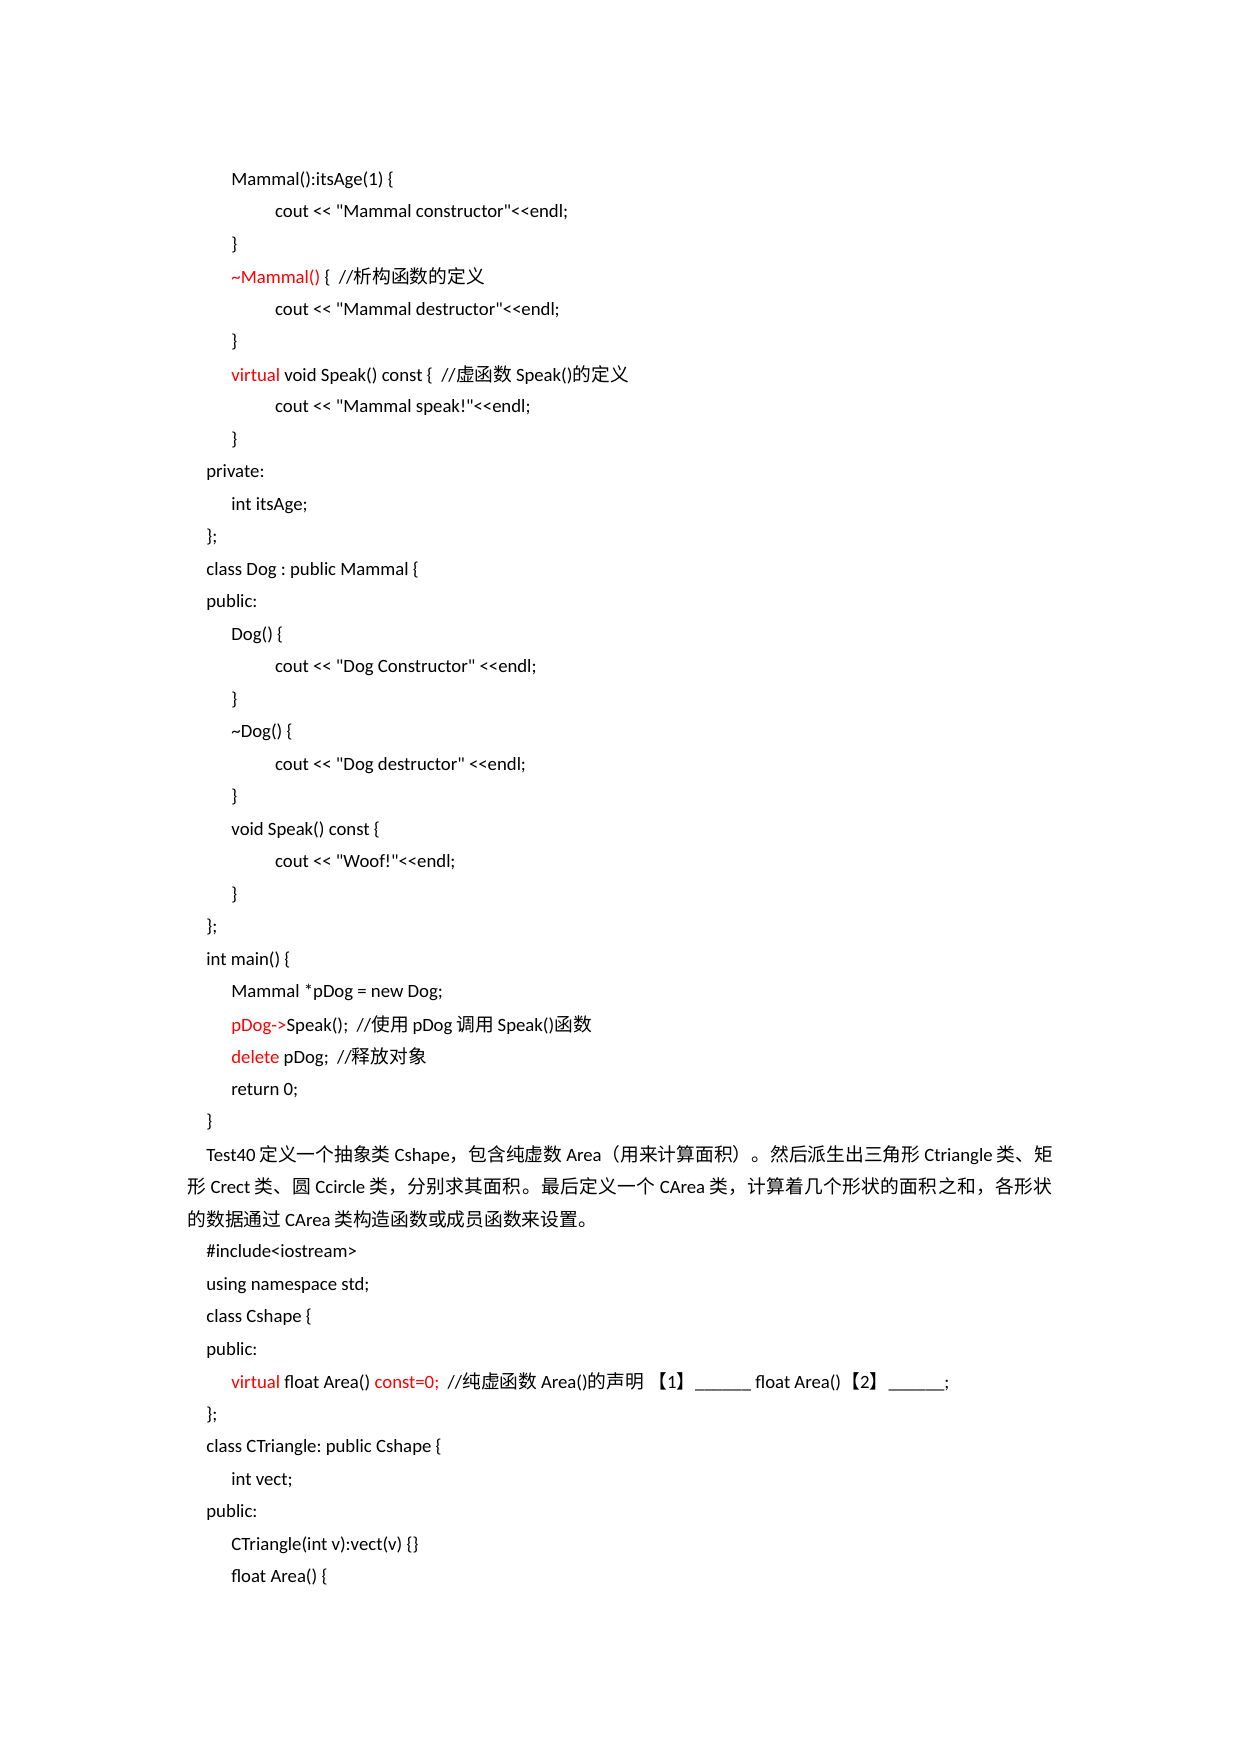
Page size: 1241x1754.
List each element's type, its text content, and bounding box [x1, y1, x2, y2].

text private: [187, 454, 1053, 487]
text cout << "Dog destructor" <<endl; [187, 747, 1053, 779]
text class Dog : public Mammal { [187, 552, 1053, 584]
text class CTriangle: public Cshape { [187, 1429, 1053, 1462]
text #include<iostream> [187, 1234, 1053, 1267]
text int itsAge; [187, 487, 1053, 519]
text Dog() { [187, 617, 1053, 649]
text } [187, 779, 1053, 812]
text cout << "Dog Constructor" <<endl; [187, 649, 1053, 682]
text Test40定义一个抽象类Cshape，包含纯虚数Area（用来计算面积）。然后派生出三角形Ctriangle类、矩形Crect类、圆Ccircle类，分别求其面积。最后定义一个CArea类，计算着几个形状的面积之和，各形状的数据通过CArea类构造函数或成员函数来设置。 [187, 1137, 1053, 1234]
text } [187, 422, 1053, 454]
text } [187, 324, 1053, 357]
text Mammal():itsAge(1) { [187, 162, 1053, 194]
text int vect; [187, 1462, 1053, 1494]
text virtual void Speak() const { //虚函数Speak()的定义 [187, 357, 1053, 389]
text cout << "Mammal speak!"<<endl; [187, 389, 1053, 422]
text float Area() { [187, 1559, 1053, 1592]
text ~Mammal() { //析构函数的定义 [187, 259, 1053, 292]
text } [187, 877, 1053, 909]
text } [187, 682, 1053, 714]
text ~Dog() { [187, 714, 1053, 747]
text public: [187, 1332, 1053, 1364]
text }; [187, 519, 1053, 552]
text return 0; [187, 1072, 1053, 1104]
text cout << "Mammal destructor"<<endl; [187, 292, 1053, 324]
text CTriangle(int v):vect(v) {} [187, 1527, 1053, 1559]
text virtual float Area() const=0; //纯虚函数Area()的声明 【1】______ float Area()【2】______; [187, 1364, 1053, 1397]
text using namespace std; [187, 1267, 1053, 1299]
text cout << "Woof!"<<endl; [187, 844, 1053, 877]
text delete pDog; //释放对象 [187, 1039, 1053, 1072]
text }; [187, 1397, 1053, 1429]
text pDog->Speak(); //使用pDog调用Speak()函数 [187, 1007, 1053, 1039]
text Mammal *pDog = new Dog; [187, 974, 1053, 1007]
text void Speak() const { [187, 812, 1053, 844]
text }; [187, 909, 1053, 942]
text class Cshape { [187, 1299, 1053, 1332]
text public: [187, 584, 1053, 617]
text public: [187, 1494, 1053, 1527]
text cout << "Mammal constructor"<<endl; [187, 194, 1053, 227]
text } [187, 1104, 1053, 1137]
text int main() { [187, 942, 1053, 974]
text } [187, 227, 1053, 259]
